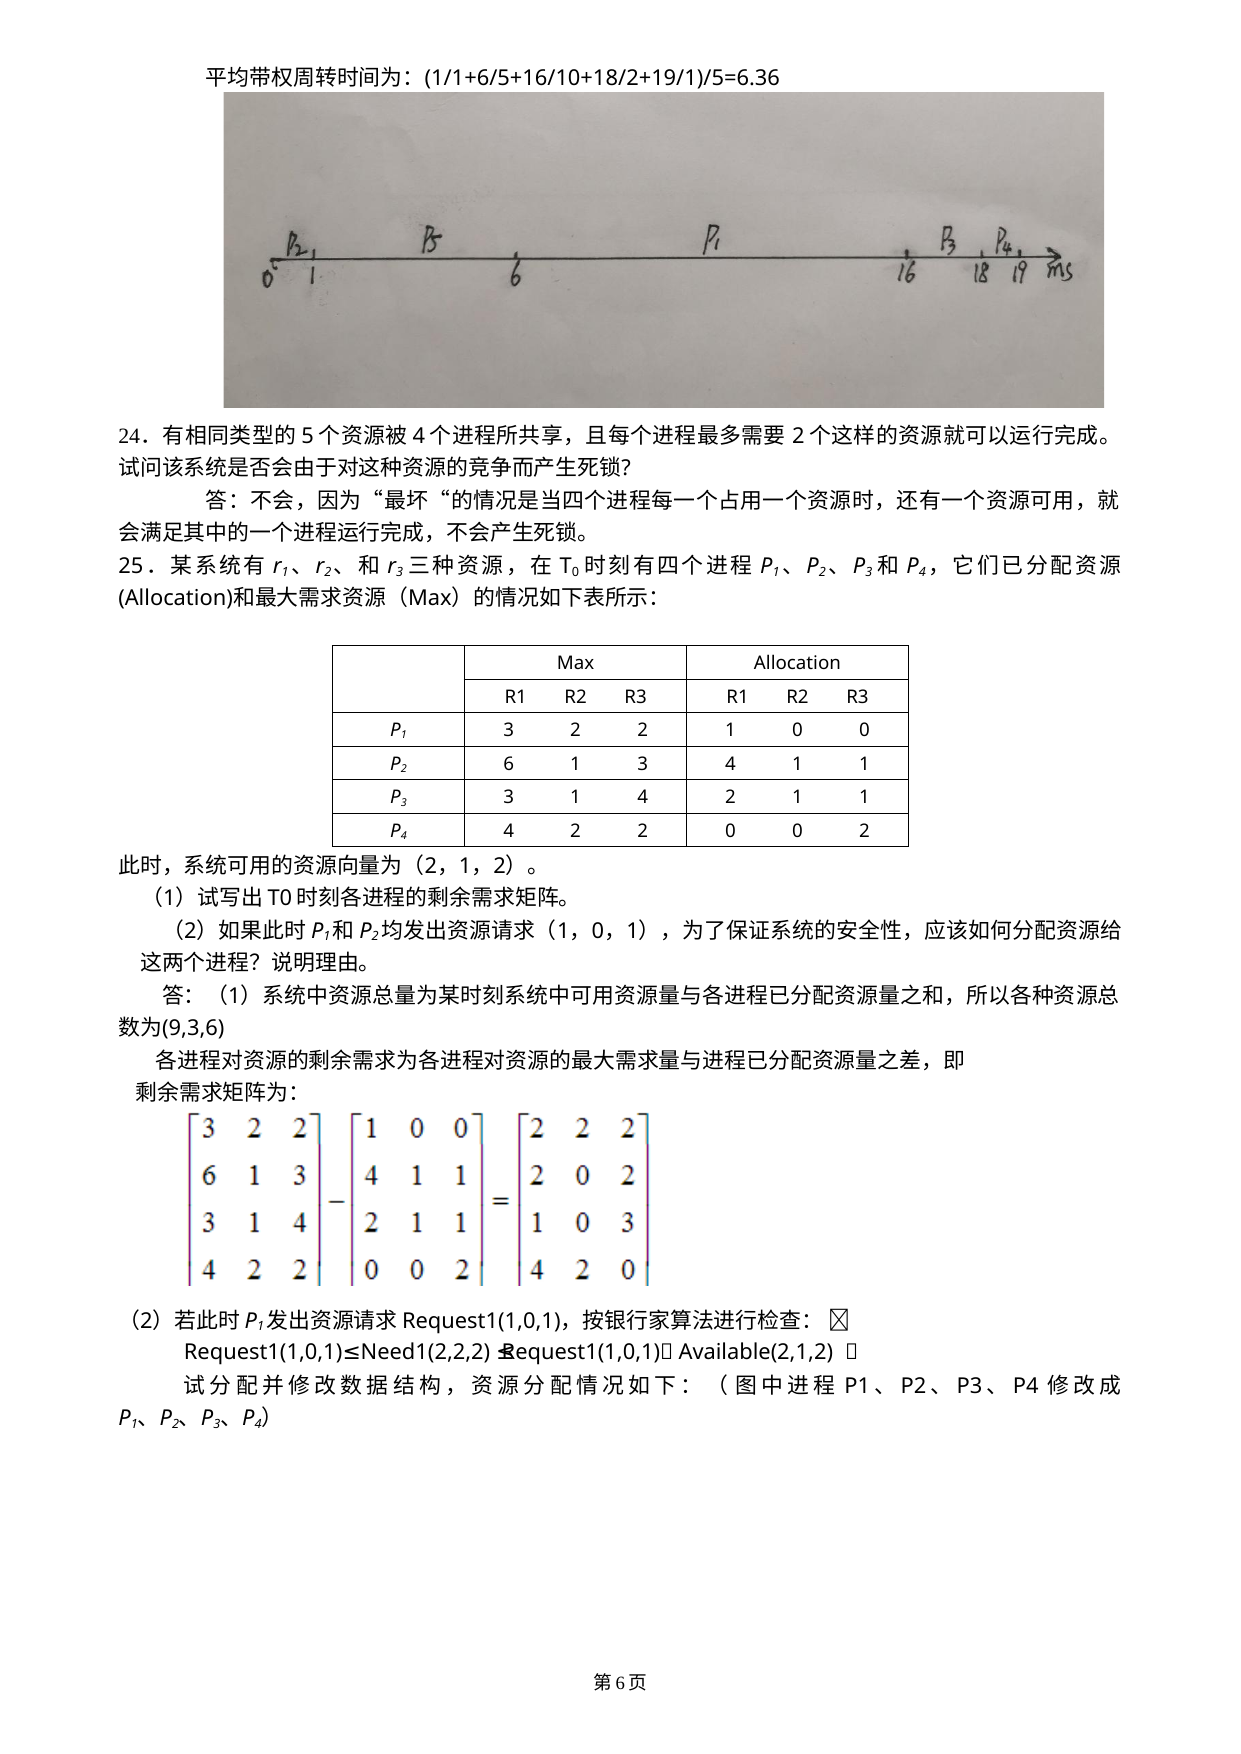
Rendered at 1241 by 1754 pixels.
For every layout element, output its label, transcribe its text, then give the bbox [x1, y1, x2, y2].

table_cell P3 [333, 780, 464, 813]
table_header Allocation [687, 646, 908, 678]
list 各进程对资源的剩余需求为各进程对资源的最大需求量与进程已分配资源量之差，即 [156, 1042, 1122, 1075]
table_cell 6 1 3 [465, 747, 686, 779]
picture [155, 1107, 691, 1286]
text 剩余需求矩阵为： [118, 1075, 1122, 1107]
table_cell 2 1 1 [687, 780, 908, 813]
picture [223, 92, 1105, 408]
table_cell 0 0 2 [687, 814, 908, 846]
table_header [333, 646, 464, 712]
table_cell 4 1 1 [687, 747, 908, 779]
table_cell P2 [333, 747, 464, 779]
text Request1(1,0,1)≤Need1(2,2,2)  Request1(1,0,1)≤Available(2,1,2)  [118, 1335, 1122, 1367]
text 平均带权周转时间为：(1/1+6/5+16/10+18/2+19/1)/5=6.36 [118, 60, 1122, 92]
text 此时，系统可用的资源向量为（2，1，2）。 [118, 847, 1122, 880]
text 答：（1）系统中资源总量为某时刻系统中可用资源量与各进程已分配资源量之和，所以各种资源总数为(9,3,6) [118, 977, 1122, 1042]
text （1）试写出T0时刻各进程的剩余需求矩阵。 [118, 880, 1122, 912]
table_cell R1 R2 R3 [687, 680, 908, 712]
table_cell R1 R2 R3 [465, 680, 686, 712]
table_cell P4 [333, 814, 464, 846]
table_cell P1 [333, 713, 464, 746]
text 24．有相同类型的5个资源被4个进程所共享，且每个进程最多需要2个这样的资源就可以运行完成。试问该系统是否会由于对这种资源的竞争而产生死锁? [118, 417, 1122, 482]
table_cell 3 2 2 [465, 713, 686, 746]
table_cell 4 2 2 [465, 814, 686, 846]
text 25．某系统有r1、r2、和r3三种资源，在T0时刻有四个进程P1、P2、P3和P4，它们已分配资源(Allocation)和最大需求资源（Max）的情况如下表所示： [118, 547, 1122, 612]
table_cell 1 0 0 [687, 713, 908, 746]
text 试分配并修改数据结构，资源分配情况如下：（图中进程P1、P2、P3、P4修改成P1、P2、P3、P4） [118, 1367, 1122, 1432]
text 答：不会，因为“最坏“的情况是当四个进程每一个占用一个资源时，还有一个资源可用，就会满足其中的一个进程运行完成，不会产生死锁。 [118, 482, 1122, 547]
text （2）若此时P1发出资源请求Request1(1,0,1)，按银行家算法进行检查：  [118, 1302, 1122, 1335]
text （2）如果此时P1和P2均发出资源请求（1，0，1），为了保证系统的安全性，应该如何分配资源给这两个进程？说明理由。 [140, 912, 1122, 977]
table_header Max [465, 646, 686, 678]
table_cell 3 1 4 [465, 780, 686, 813]
